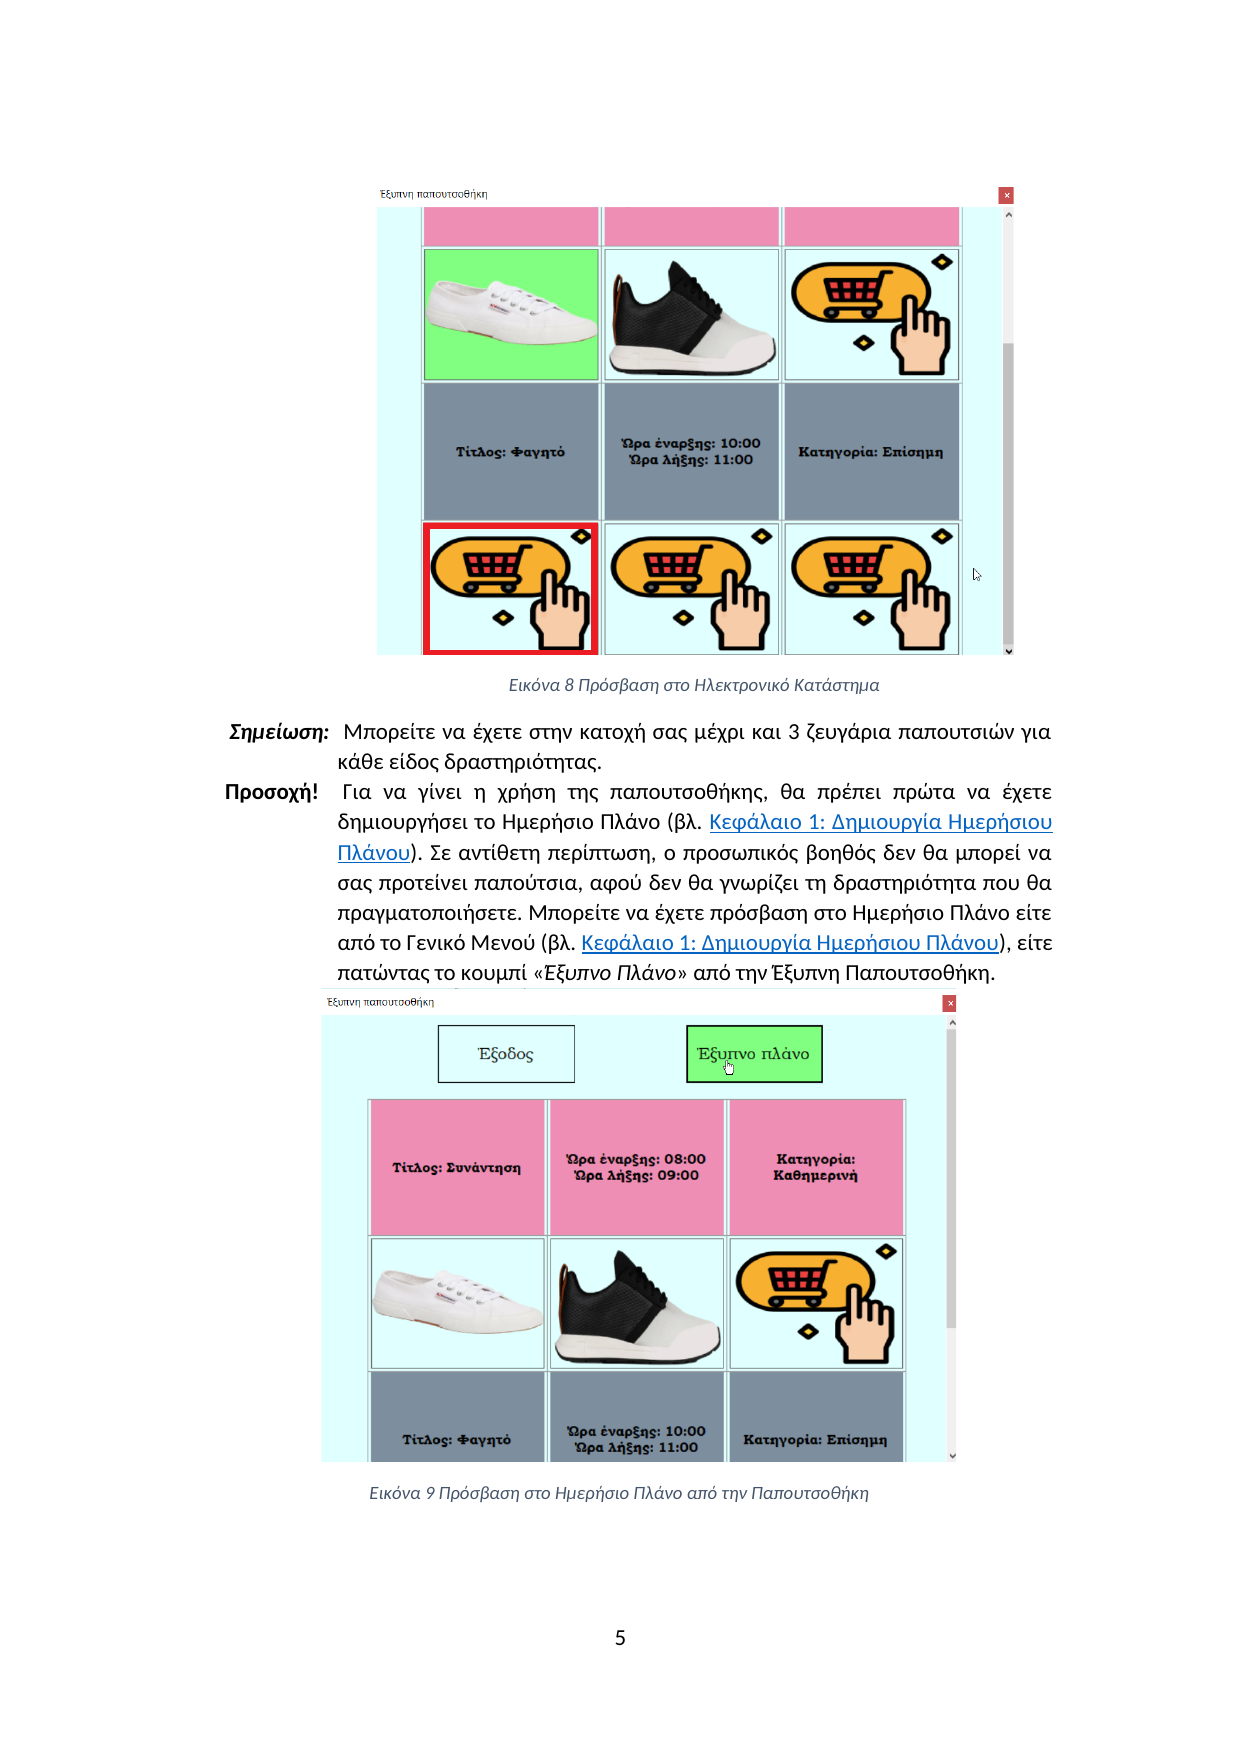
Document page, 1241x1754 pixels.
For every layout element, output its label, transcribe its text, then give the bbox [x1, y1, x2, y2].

picture [376, 182, 1014, 655]
picture [321, 988, 957, 1462]
list Προσοχή! Για να γίνει η χρήση της παπουτσοθήκης, θα πρέπει πρώτα να έχετε δημιουργήσει το Ημερήσιο Πλάνο (βλ. Κεφάλαιο 1: Δημιουργία Ημερήσιου Πλάνου). Σε αντίθετη περίπτωση, ο προσωπικός βοηθός δεν θα μπορεί να σας προτείνει παπούτσια, αφού δεν θα γνωρίζει τη δραστηριότητα που θα πραγματοποιήσετε. Μπορείτε να έχετε πρόσβαση στο Ημερήσιο Πλάνο είτε από το Γενικό Μενού (βλ. Κεφάλαιο 1: Δημιουργία Ημερήσιου Πλάνου), είτε πατώντας το κουμπί «Έξυπνο Πλάνο» από την Έξυπνη Παπουτσοθήκη. [225, 777, 1053, 986]
text Εικόνα 9 Πρόσβαση στο Ημερήσιο Πλάνο από την Παπουτσοθήκη [187, 1481, 1053, 1504]
list Σημείωση: Μπορείτε να έχετε στην κατοχή σας μέχρι και 3 ζευγάρια παπουτσιών για κάθε είδος δραστηριότητας. [216, 717, 1053, 775]
text Εικόνα 8 Πρόσβαση στο Ηλεκτρονικό Κατάστημα [262, 673, 1053, 696]
